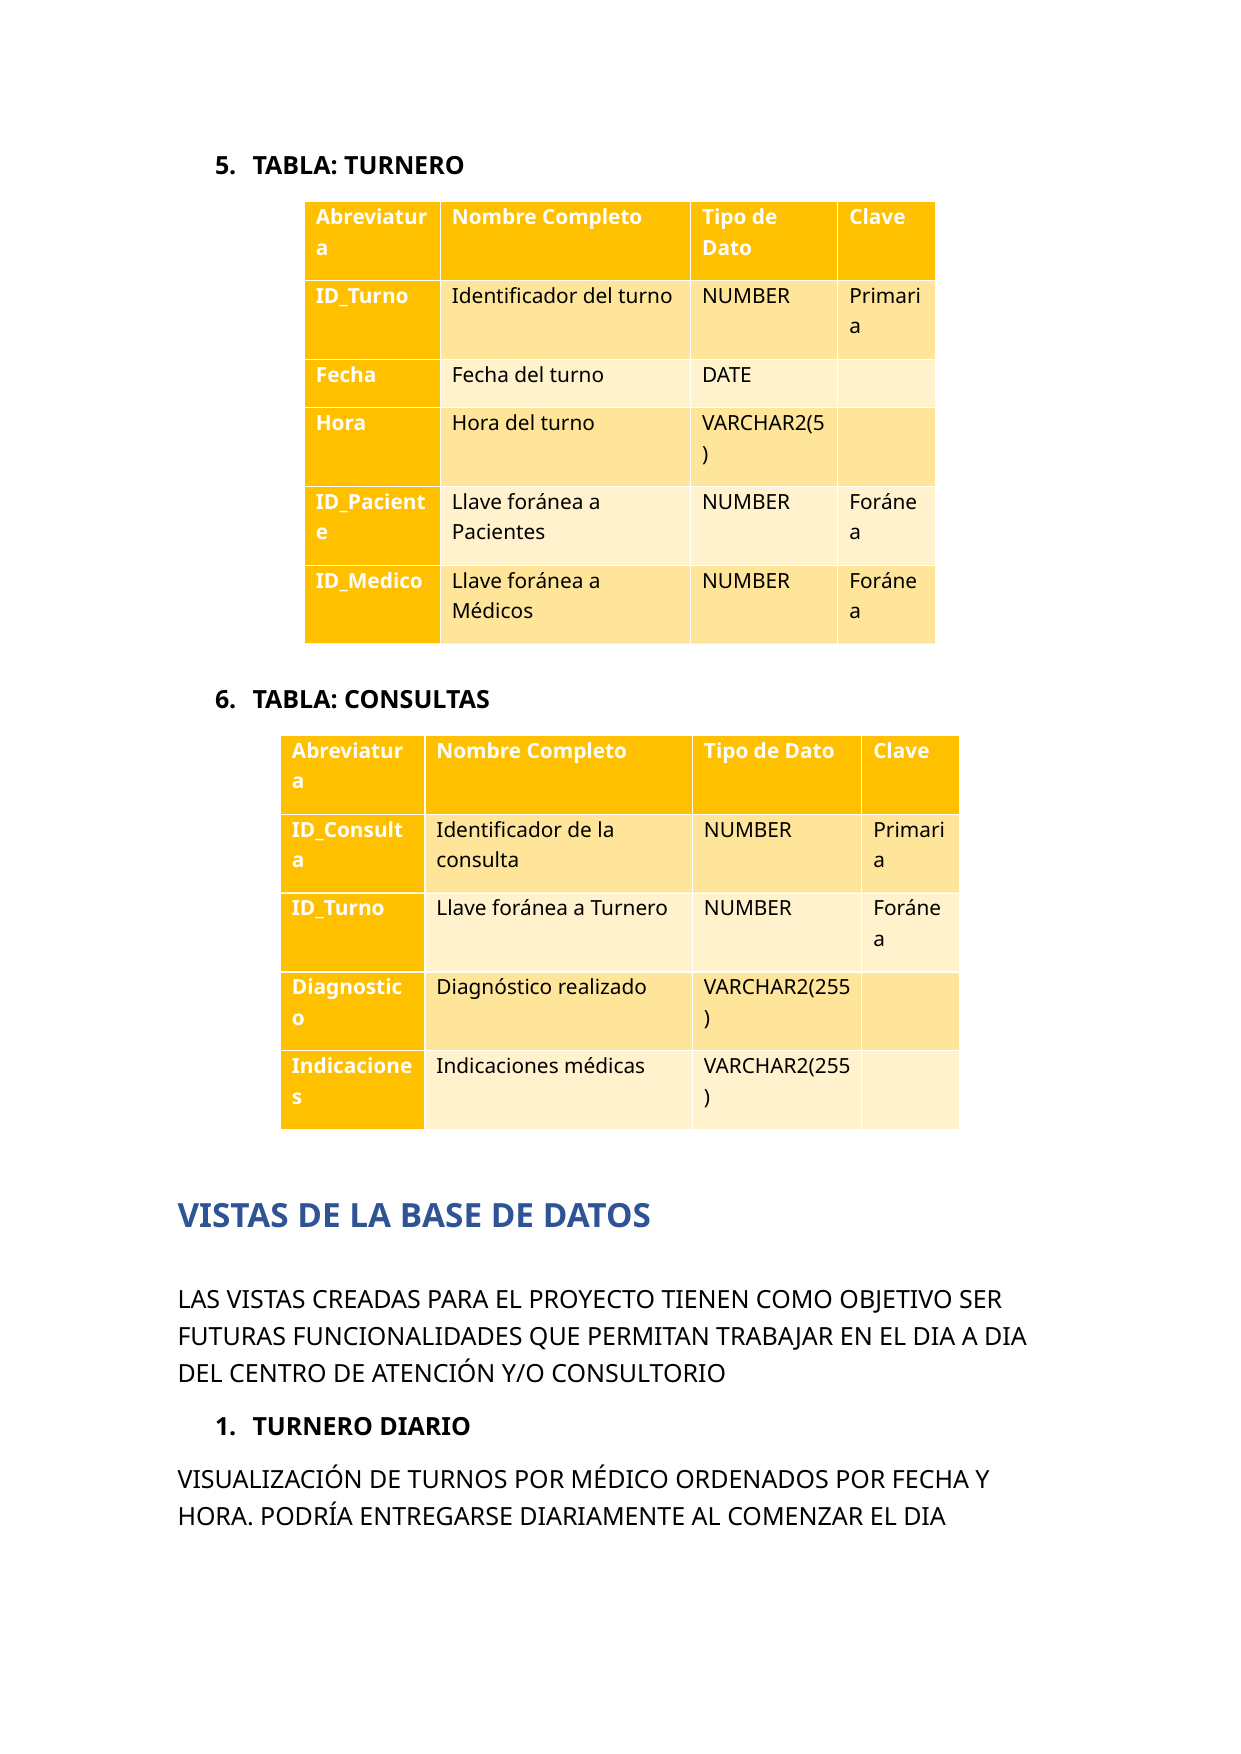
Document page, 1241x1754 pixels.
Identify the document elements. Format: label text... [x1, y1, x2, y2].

table_cell [862, 973, 959, 1050]
table_cell ID_Turno [305, 281, 440, 359]
table_header Clave [838, 202, 935, 280]
table_cell [862, 1051, 959, 1129]
table_cell Identificador del turno [441, 281, 690, 359]
table_cell Diagnostico [281, 973, 424, 1050]
table_cell ID_Medico [305, 566, 440, 643]
table_cell Hora [305, 408, 440, 486]
list TABLA: TURNERO [215, 148, 1063, 182]
table_cell VARCHAR2(255) [693, 973, 861, 1050]
table_cell Llave foránea a Turnero [426, 894, 692, 971]
table_cell Identificador de la consulta [426, 815, 692, 892]
table_cell [838, 360, 935, 407]
table_header Tipo de Dato [693, 736, 861, 814]
table_cell Llave foránea a Médicos [441, 566, 690, 643]
table_cell Foránea [838, 487, 935, 565]
table_cell NUMBER [691, 487, 837, 565]
table_cell VARCHAR2(5) [691, 408, 837, 486]
table_cell NUMBER [691, 281, 837, 359]
table_cell VARCHAR2(255) [693, 1051, 861, 1129]
subtitle VISTAS DE LA BASE DE DATOS [177, 1192, 1063, 1237]
table_cell Primaria [838, 281, 935, 359]
text LAS VISTAS CREADAS PARA EL PROYECTO TIENEN COMO OBJETIVO SER FUTURAS FUNCIONALIDADES QUE PERMITAN TRABAJAR EN EL DIA A DIA DEL CENTRO DE ATENCIÓN Y/O CONSULTORIO [177, 1282, 1063, 1389]
table_header Abreviatura [281, 736, 424, 814]
table_cell ID_Turno [281, 894, 424, 971]
table_cell [838, 408, 935, 486]
table_header Tipo de Dato [691, 202, 837, 280]
table_cell Foránea [838, 566, 935, 643]
table_cell Primaria [862, 815, 959, 892]
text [177, 1462, 1063, 1533]
table_cell Fecha [305, 360, 440, 407]
list TABLA: CONSULTAS [215, 681, 1063, 715]
table_header Clave [862, 736, 959, 814]
table_cell Foránea [862, 894, 959, 971]
table_cell NUMBER [691, 566, 837, 643]
table_cell Fecha del turno [441, 360, 690, 407]
table_cell Indicaciones médicas [426, 1051, 692, 1129]
table_header Nombre Completo [426, 736, 692, 814]
table_cell DATE [691, 360, 837, 407]
list TURNERO DIARIO [215, 1409, 1063, 1443]
table_header Nombre Completo [441, 202, 690, 280]
table_cell NUMBER [693, 815, 861, 892]
table_header Abreviatura [305, 202, 440, 280]
table_cell Indicaciones [281, 1051, 424, 1129]
table_cell ID_Consulta [281, 815, 424, 892]
table_cell Llave foránea a Pacientes [441, 487, 690, 565]
table_cell Hora del turno [441, 408, 690, 486]
table_cell Diagnóstico realizado [426, 973, 692, 1050]
table_cell ID_Paciente [305, 487, 440, 565]
table_cell NUMBER [693, 894, 861, 971]
